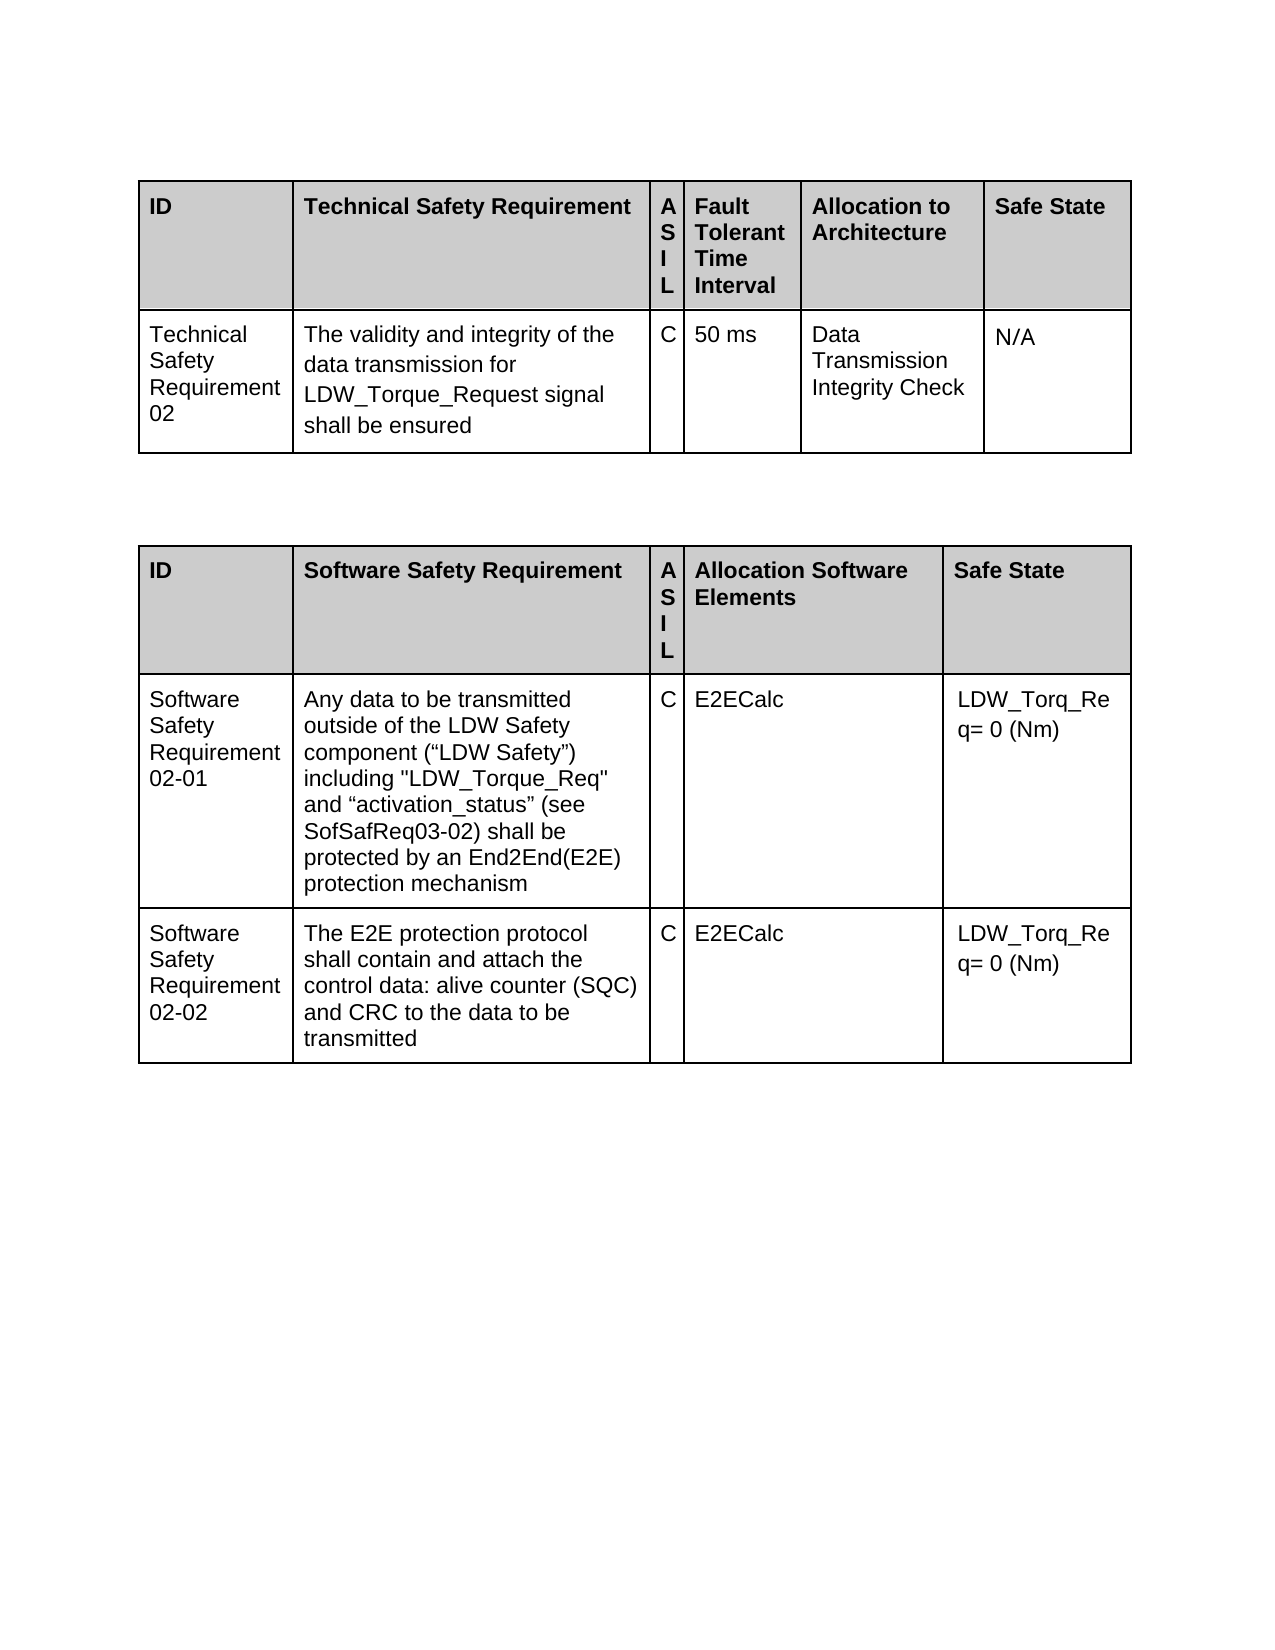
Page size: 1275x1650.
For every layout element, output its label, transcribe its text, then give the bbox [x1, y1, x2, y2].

table_header ID [140, 182, 292, 308]
table_header Safe State [985, 182, 1130, 308]
table_cell LDW_Torq_Req= 0 (Nm) [944, 675, 1130, 907]
table_cell LDW_Torq_Req= 0 (Nm) [944, 909, 1130, 1062]
table_header Allocation to Architecture [802, 182, 983, 308]
table_cell E2ECalc [685, 675, 942, 907]
table_cell E2ECalc [685, 909, 942, 1062]
table_cell C [651, 675, 683, 907]
table_header Software Safety Requirement [294, 547, 649, 673]
table_cell N/A [985, 311, 1130, 452]
table_cell Technical Safety Requirement 02 [140, 311, 292, 452]
table_cell C [651, 909, 683, 1062]
table_header ASIL [651, 547, 683, 673]
table_cell C [651, 311, 683, 452]
table_cell Software Safety Requirement 02-01 [140, 675, 292, 907]
table_header Allocation Software Elements [685, 547, 942, 673]
table_cell The validity and integrity of the data transmission for LDW_Torque_Request signal shall be ensured [294, 311, 649, 452]
table_header Safe State [944, 547, 1130, 673]
table_cell 50 ms [685, 311, 800, 452]
table_header Fault Tolerant Time Interval [685, 182, 800, 308]
table_cell The E2E protection protocol shall contain and attach the control data: alive counter (SQC) and CRC to the data to be transmitted [294, 909, 649, 1062]
table_header Technical Safety Requirement [294, 182, 649, 308]
table_cell Data Transmission Integrity Check [802, 311, 983, 452]
table_header ASIL [651, 182, 683, 308]
table_header ID [140, 547, 292, 673]
table_cell Any data to be transmitted outside of the LDW Safety component (“LDW Safety”) including "LDW_Torque_Req" and “activation_status” (see SofSafReq03-02) shall be protected by an End2End(E2E) protection mechanism [294, 675, 649, 907]
table_cell Software Safety Requirement 02-02 [140, 909, 292, 1062]
